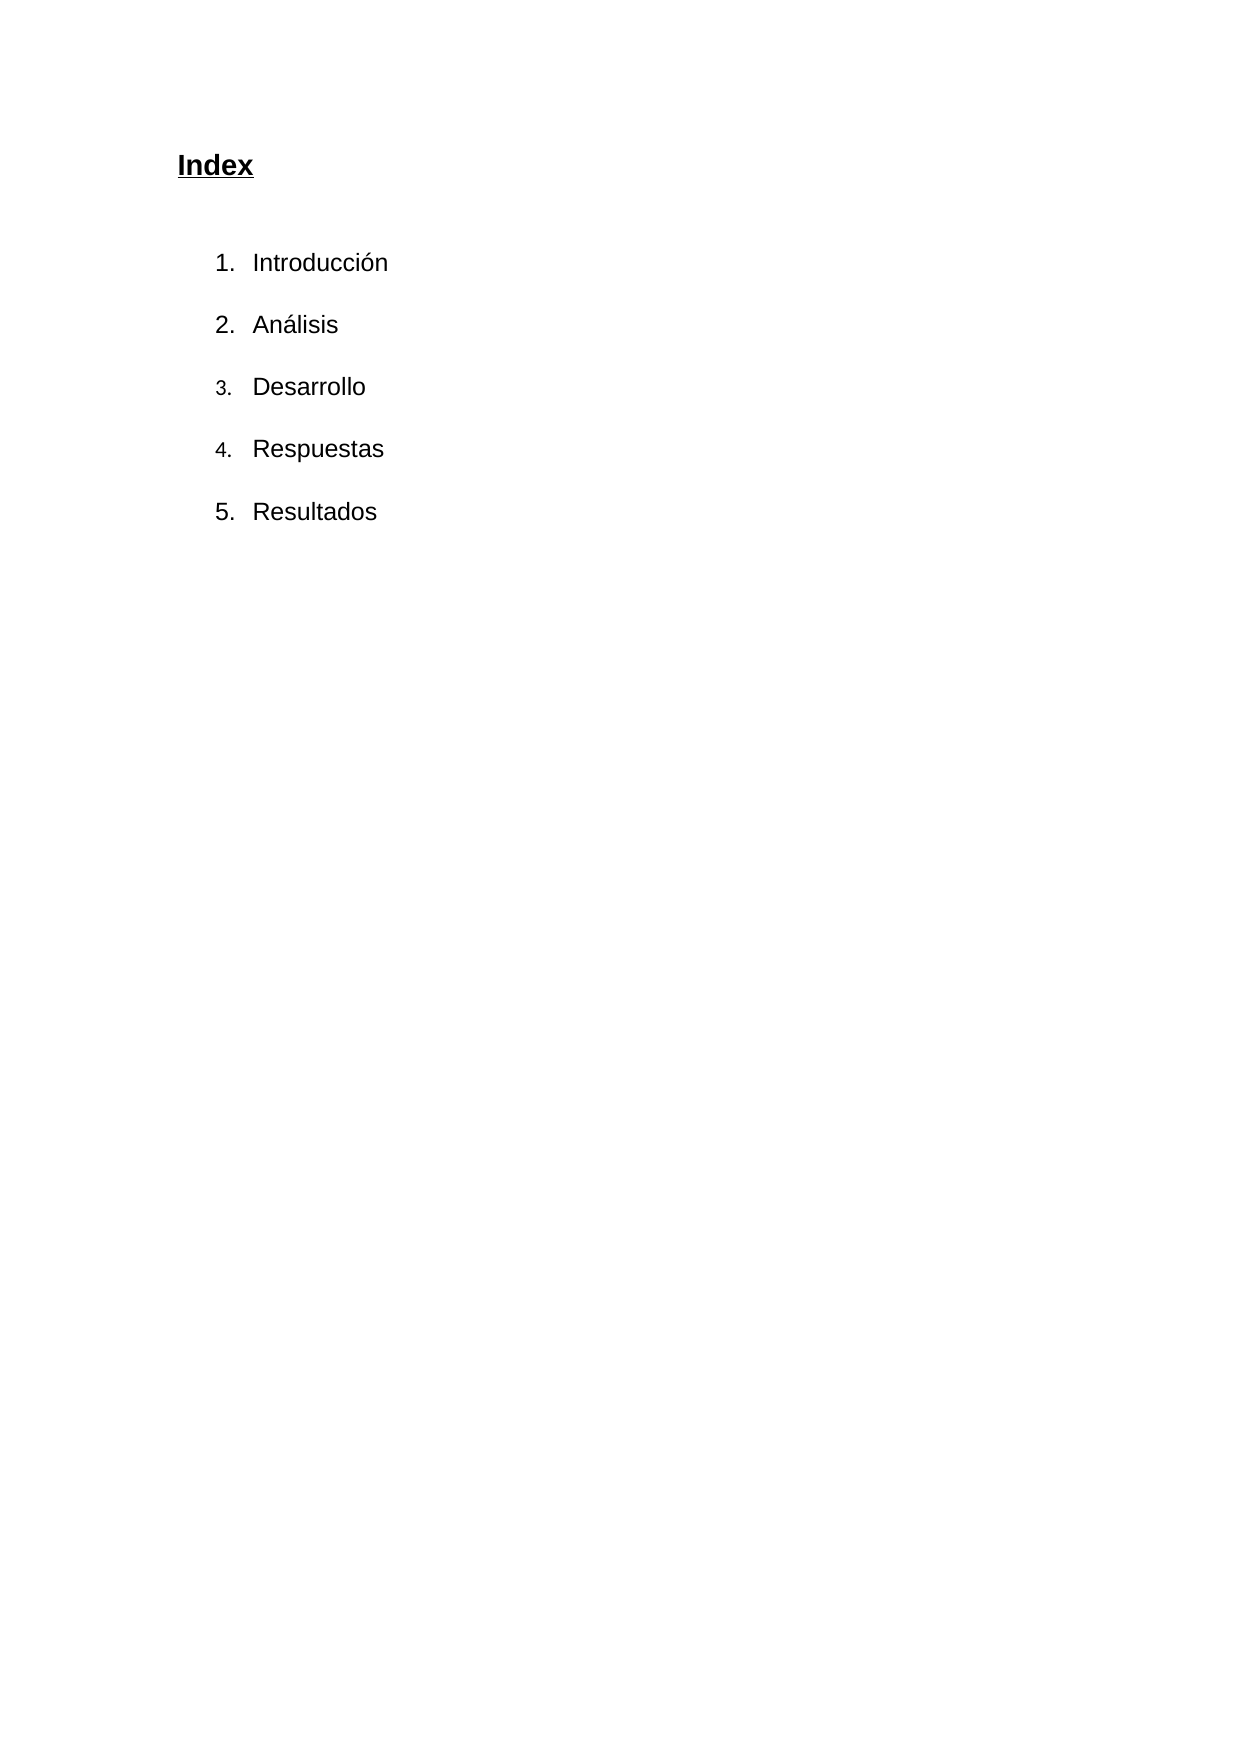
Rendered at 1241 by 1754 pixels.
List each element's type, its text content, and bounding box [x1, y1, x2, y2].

list Respuestas [215, 434, 1063, 463]
list Introducción [215, 248, 1063, 277]
text Index [177, 148, 1063, 181]
list Análisis [215, 310, 1063, 339]
list Desarrollo [215, 372, 1063, 401]
list Resultados [215, 496, 1063, 525]
